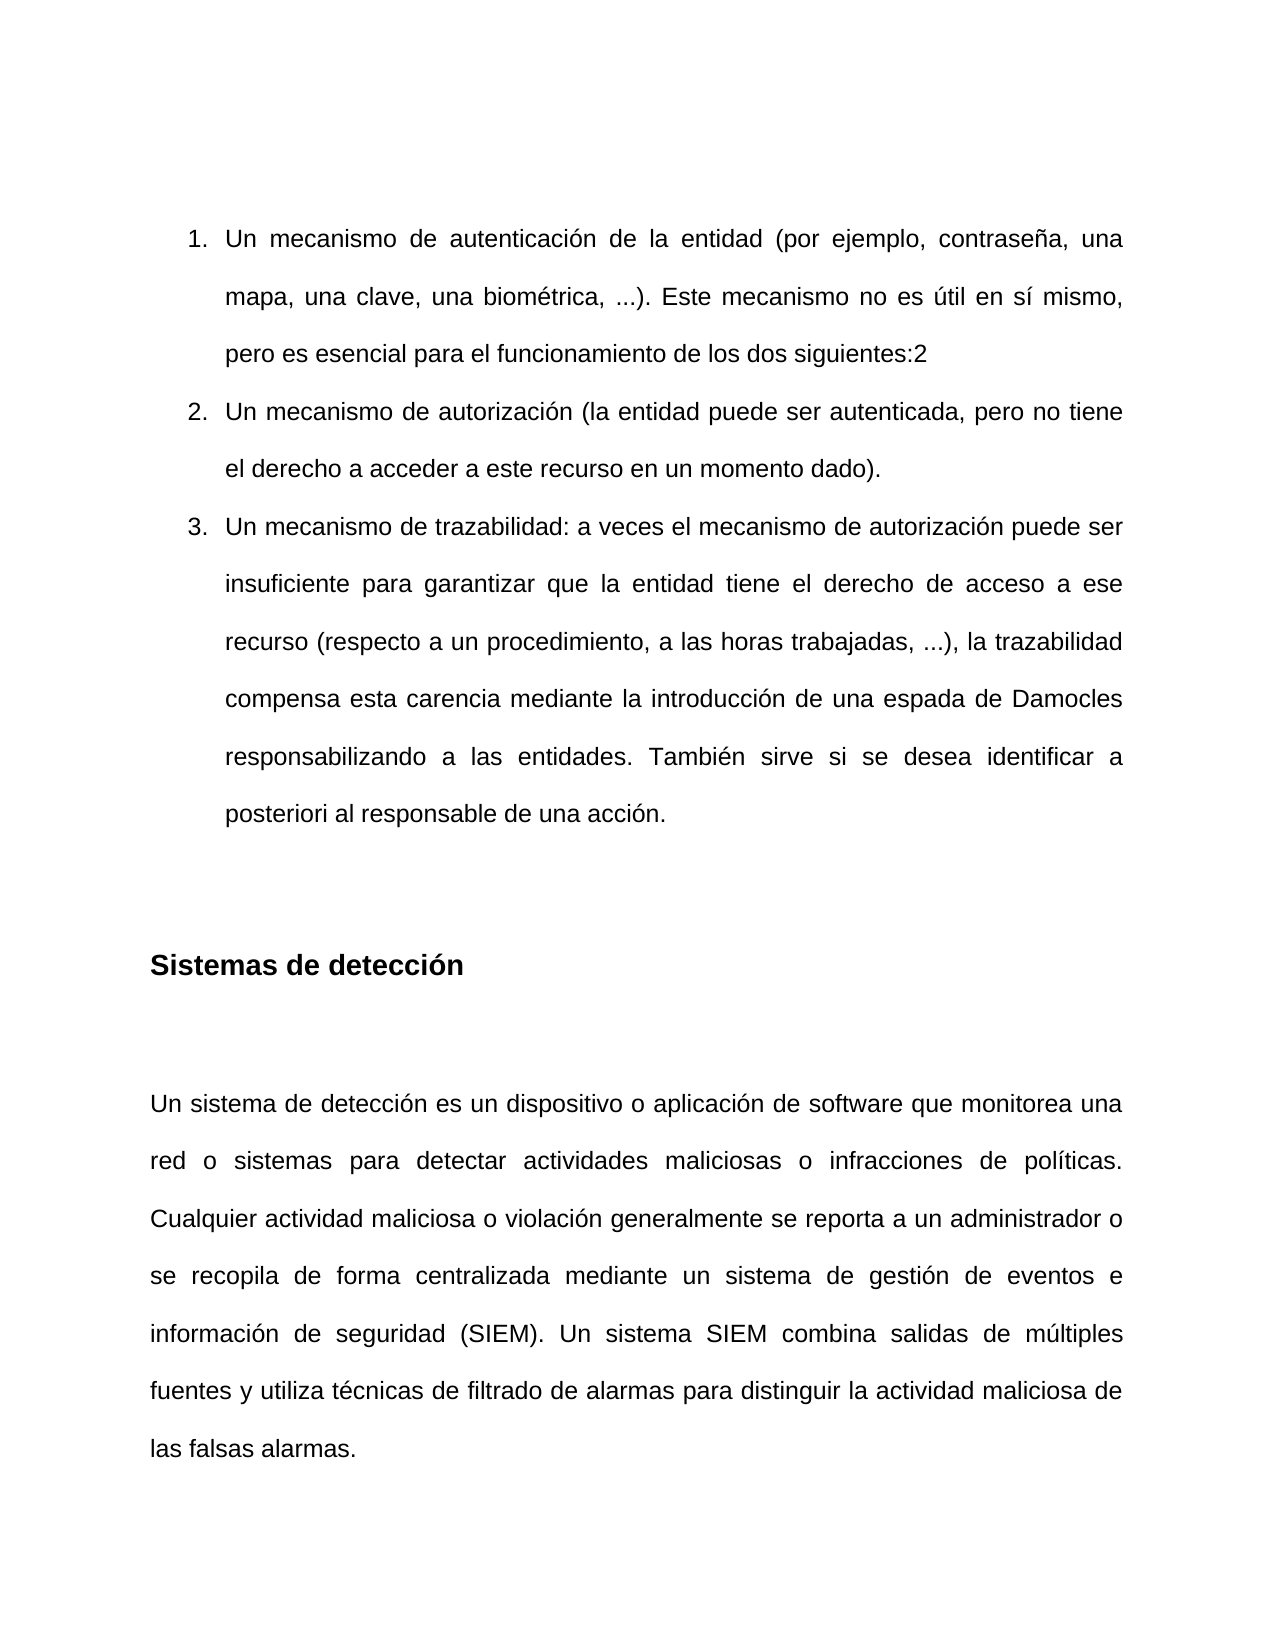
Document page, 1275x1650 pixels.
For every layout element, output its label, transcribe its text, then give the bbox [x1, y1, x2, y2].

text Un sistema de detección es un dispositivo o aplicación de software que monitorea una red o sistemas para detectar actividades maliciosas o infracciones de políticas. Cualquier actividad maliciosa o violación generalmente se reporta a un administrador o se recopila de forma centralizada mediante un sistema de gestión de eventos e información de seguridad (SIEM). Un sistema SIEM combina salidas de múltiples fuentes y utiliza técnicas de filtrado de alarmas para distinguir la actividad maliciosa de las falsas alarmas. [150, 1089, 1125, 1462]
list Un mecanismo de autenticación de la entidad (por ejemplo, contraseña, una mapa, una clave, una biométrica, ...). Este mecanismo no es útil en sí mismo, pero es esencial para el funcionamiento de los dos siguientes:2​ [187, 224, 1125, 368]
subtitle Sistemas de detección [150, 947, 1125, 981]
list Un mecanismo de trazabilidad: a veces el mecanismo de autorización puede ser insuficiente para garantizar que la entidad tiene el derecho de acceso a ese recurso (respecto a un procedimiento, a las horas trabajadas, ...), la trazabilidad compensa esta carencia mediante la introducción de una espada de Damocles responsabilizando a las entidades. También sirve si se desea identificar a posteriori al responsable de una acción. [187, 512, 1125, 828]
list Un mecanismo de autorización (la entidad puede ser autenticada, pero no tiene el derecho a acceder a este recurso en un momento dado). [187, 397, 1125, 483]
